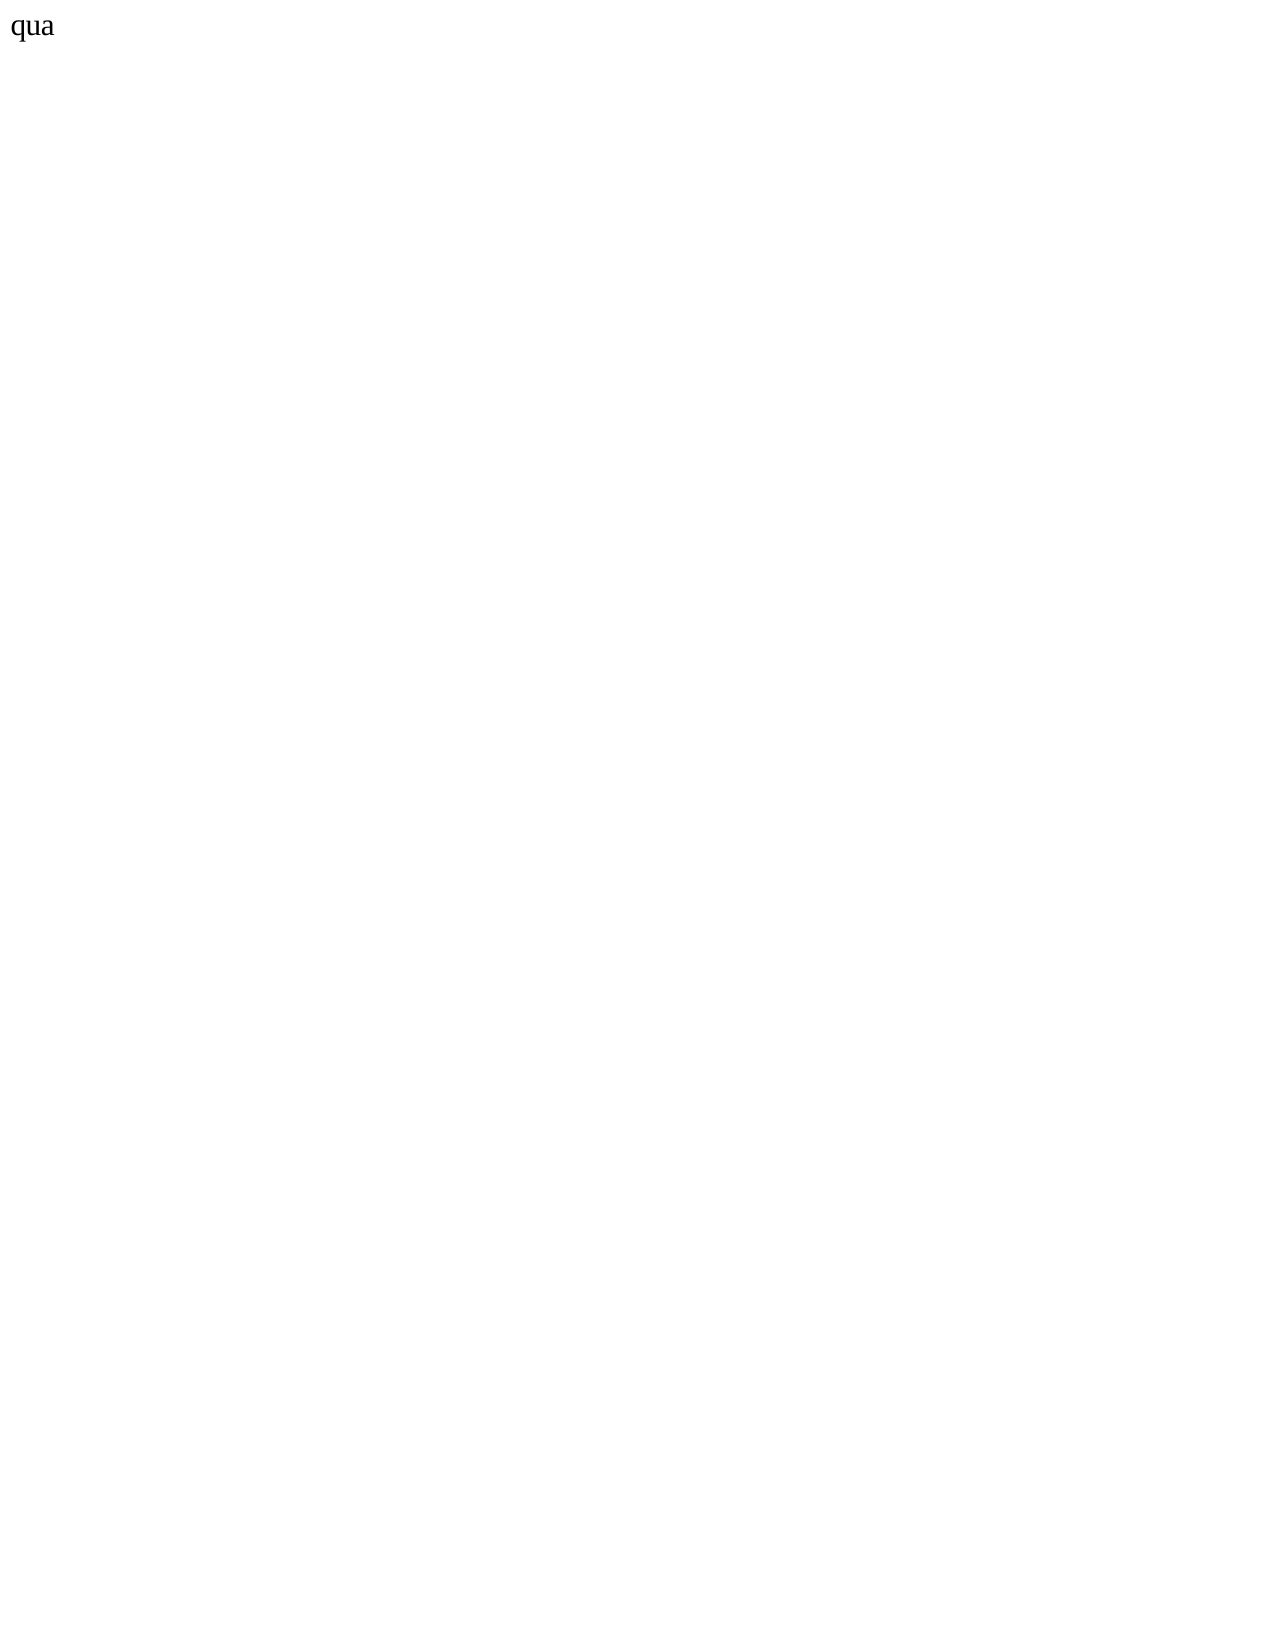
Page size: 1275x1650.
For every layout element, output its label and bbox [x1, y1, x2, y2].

text [10, 6, 1263, 42]
